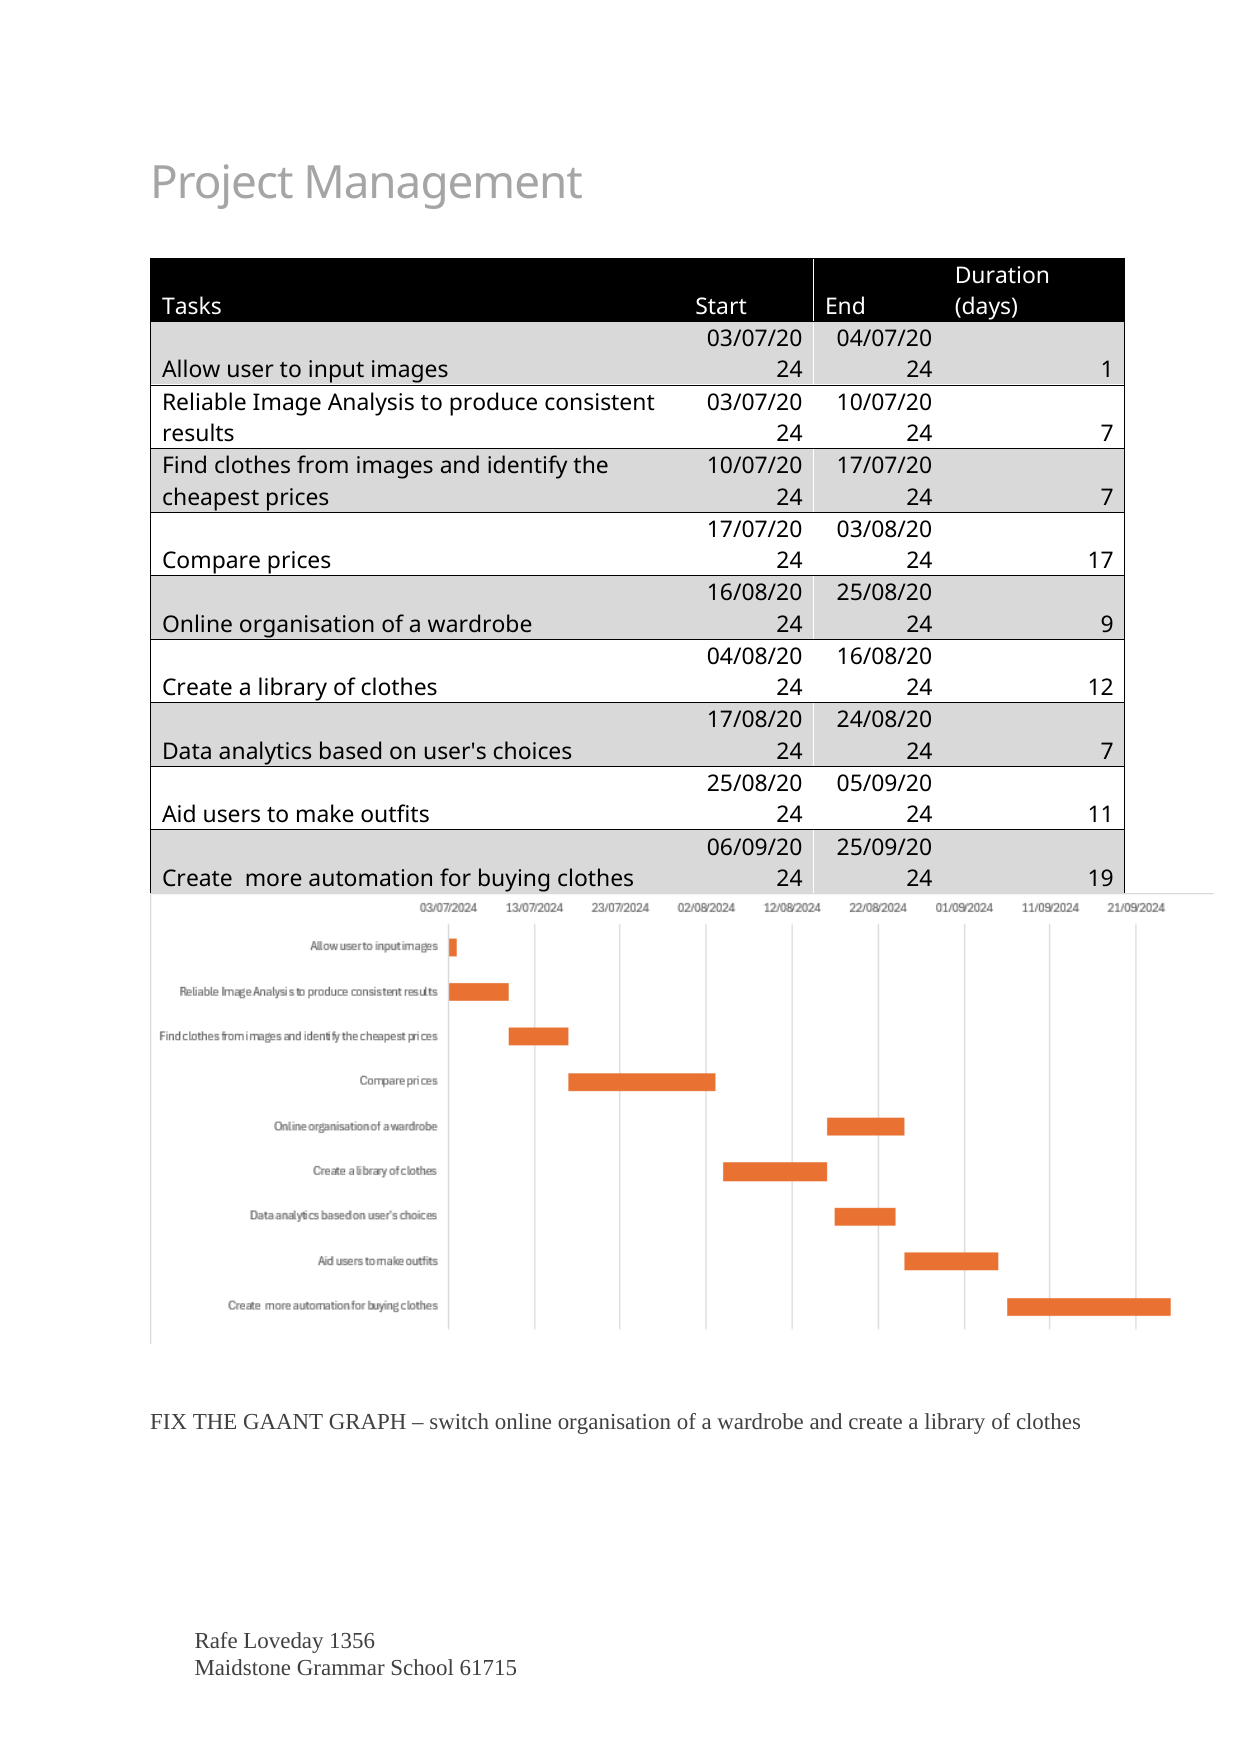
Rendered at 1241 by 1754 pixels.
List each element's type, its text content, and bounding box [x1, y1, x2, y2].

table_header Tasks [151, 259, 684, 321]
table_cell 06/09/2024 [684, 830, 813, 893]
table_cell 16/08/2024 [814, 640, 943, 702]
table_cell 10/07/2024 [814, 386, 943, 448]
table_cell 7 [943, 449, 1124, 512]
table_cell 1 [943, 322, 1124, 384]
table_cell 17/07/2024 [684, 513, 813, 575]
table_cell Find clothes from images and identify the cheapest prices [151, 449, 684, 512]
table_cell 04/08/2024 [684, 640, 813, 702]
table_cell Create more automation for buying clothes [151, 830, 684, 893]
table_cell 03/07/2024 [684, 322, 813, 384]
table_cell 9 [943, 576, 1124, 639]
table_cell 05/09/2024 [814, 767, 943, 829]
table_cell 04/07/2024 [814, 322, 943, 384]
table_cell 7 [943, 386, 1124, 448]
table_cell 19 [943, 830, 1124, 893]
table_cell 03/08/2024 [814, 513, 943, 575]
picture [150, 893, 1214, 1344]
table_cell Data analytics based on user's choices [151, 703, 684, 766]
table_cell 25/08/2024 [814, 576, 943, 639]
table_cell 10/07/2024 [684, 449, 813, 512]
table_header Duration (days) [943, 259, 1124, 321]
table_cell 7 [943, 703, 1124, 766]
table_cell 17/08/2024 [684, 703, 813, 766]
table_cell Allow user to input images [151, 322, 684, 384]
table_cell 11 [943, 767, 1124, 829]
table_cell Online organisation of a wardrobe [151, 576, 684, 639]
table_cell 24/08/2024 [814, 703, 943, 766]
table_cell 16/08/2024 [684, 576, 813, 639]
table_cell Create a library of clothes [151, 640, 684, 702]
table_cell 17/07/2024 [814, 449, 943, 512]
table_cell Aid users to make outfits [151, 767, 684, 829]
table_cell 17 [943, 513, 1124, 575]
subtitle Project Management [150, 150, 1090, 212]
text FIX THE GAANT GRAPH – switch online organisation of a wardrobe and create a library of clothes [150, 1408, 1090, 1434]
table_cell 25/09/2024 [814, 830, 943, 893]
table_cell 12 [943, 640, 1124, 702]
table_header End [814, 259, 943, 321]
table_cell Compare prices [151, 513, 684, 575]
table_cell 03/07/2024 [684, 386, 813, 448]
table_header Start [684, 259, 813, 321]
table_cell Reliable Image Analysis to produce consistent results [151, 386, 684, 448]
table_cell 25/08/2024 [684, 767, 813, 829]
